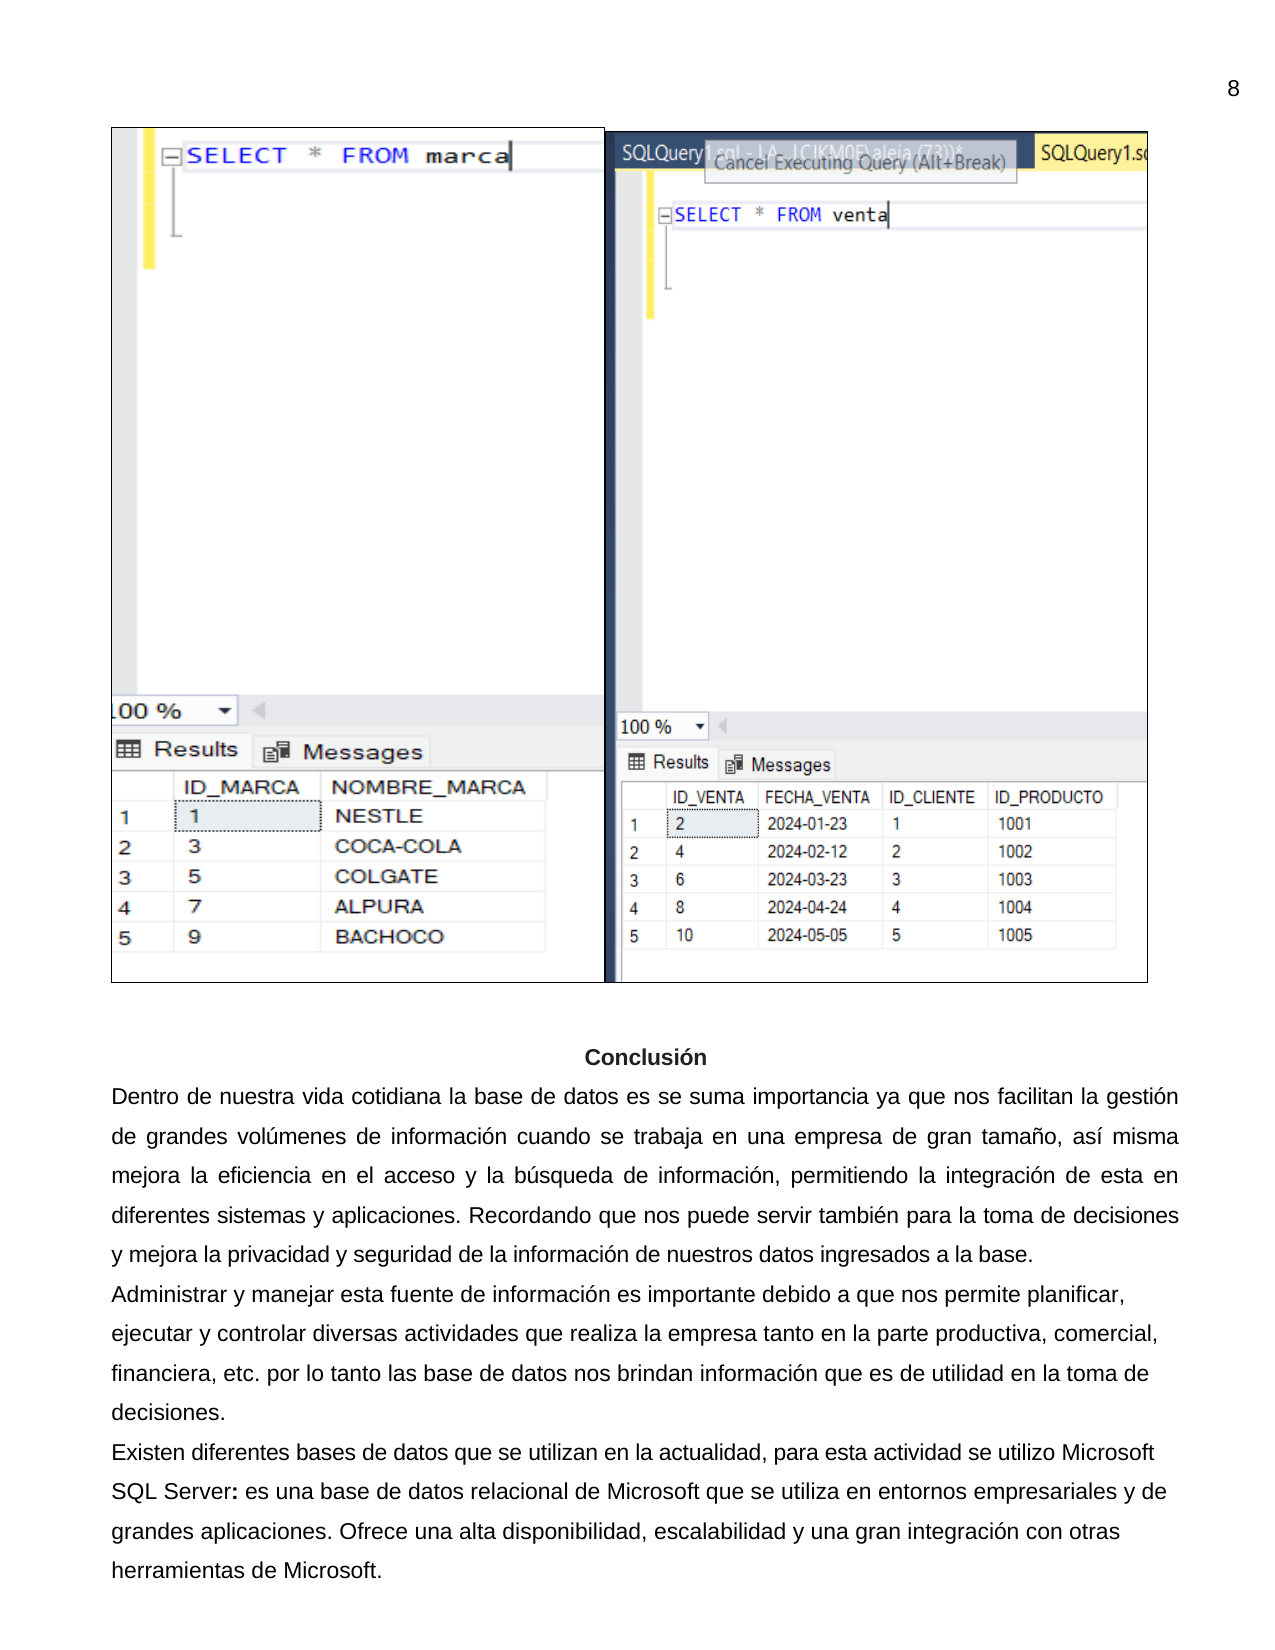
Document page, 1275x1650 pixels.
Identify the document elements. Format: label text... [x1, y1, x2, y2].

text Existen diferentes bases de datos que se utilizan en la actualidad, para esta actividad se utilizo Microsoft SQL Server: es una base de datos relacional de Microsoft que se utiliza en entornos empresariales y de grandes aplicaciones. Ofrece una alta disponibilidad, escalabilidad y una gran integración con otras herramientas de Microsoft. [111, 1439, 1181, 1583]
picture [606, 132, 1147, 982]
text Dentro de nuestra vida cotidiana la base de datos es se suma importancia ya que nos facilitan la gestión de grandes volúmenes de información cuando se trabaja en una empresa de gran tamaño, así misma mejora la eficiencia en el acceso y la búsqueda de información, permitiendo la integración de esta en diferentes sistemas y aplicaciones. Recordando que nos puede servir también para la toma de decisiones y mejora la privacidad y seguridad de la información de nuestros datos ingresados a la base. [111, 1083, 1181, 1268]
picture [112, 128, 604, 982]
text Conclusión [111, 1044, 1181, 1070]
text Administrar y manejar esta fuente de información es importante debido a que nos permite planificar, ejecutar y controlar diversas actividades que realiza la empresa tanto en la parte productiva, comercial, financiera, etc. por lo tanto las base de datos nos brindan información que es de utilidad en la toma de decisiones. [111, 1281, 1181, 1426]
